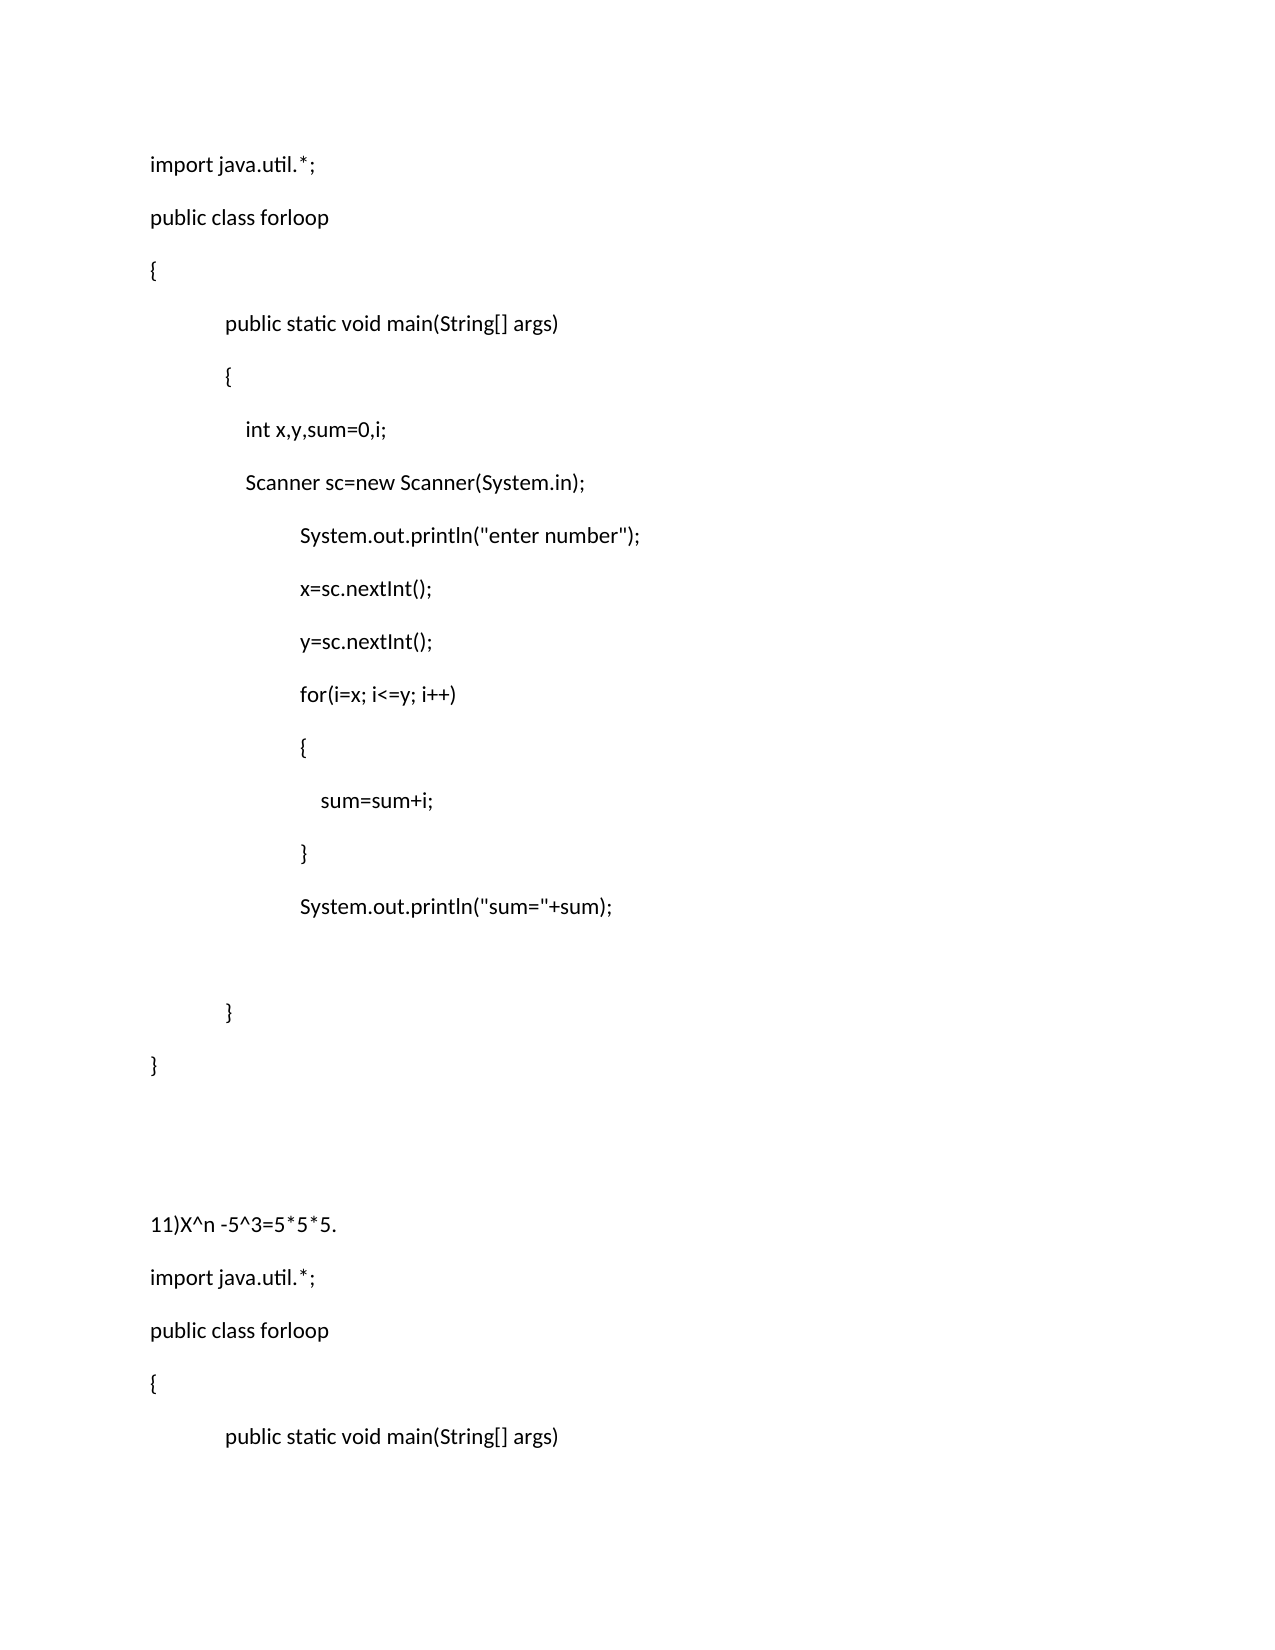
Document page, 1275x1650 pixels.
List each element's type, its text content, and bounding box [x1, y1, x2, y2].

text for(i=x; i<=y; i++) [150, 680, 1125, 708]
text { [150, 733, 1125, 761]
text System.out.println("enter number"); [150, 521, 1125, 549]
text import java.util.*; [150, 150, 1125, 178]
text Scanner sc=new Scanner(System.in); [150, 468, 1125, 496]
text { [150, 362, 1125, 390]
text public static void main(String[] args) [150, 1422, 1125, 1451]
text } [150, 998, 1125, 1026]
text y=sc.nextInt(); [150, 627, 1125, 655]
text { [150, 1369, 1125, 1397]
text import java.util.*; [150, 1263, 1125, 1291]
text { [150, 256, 1125, 284]
text x=sc.nextInt(); [150, 574, 1125, 602]
text sum=sum+i; [150, 786, 1125, 814]
text } [150, 1051, 1125, 1079]
text int x,y,sum=0,i; [150, 415, 1125, 443]
text public class forloop [150, 203, 1125, 231]
text public static void main(String[] args) [150, 309, 1125, 337]
text public class forloop [150, 1316, 1125, 1344]
text System.out.println("sum="+sum); [150, 892, 1125, 920]
text 11)X^n -5^3=5*5*5. [150, 1210, 1125, 1238]
text } [150, 839, 1125, 867]
